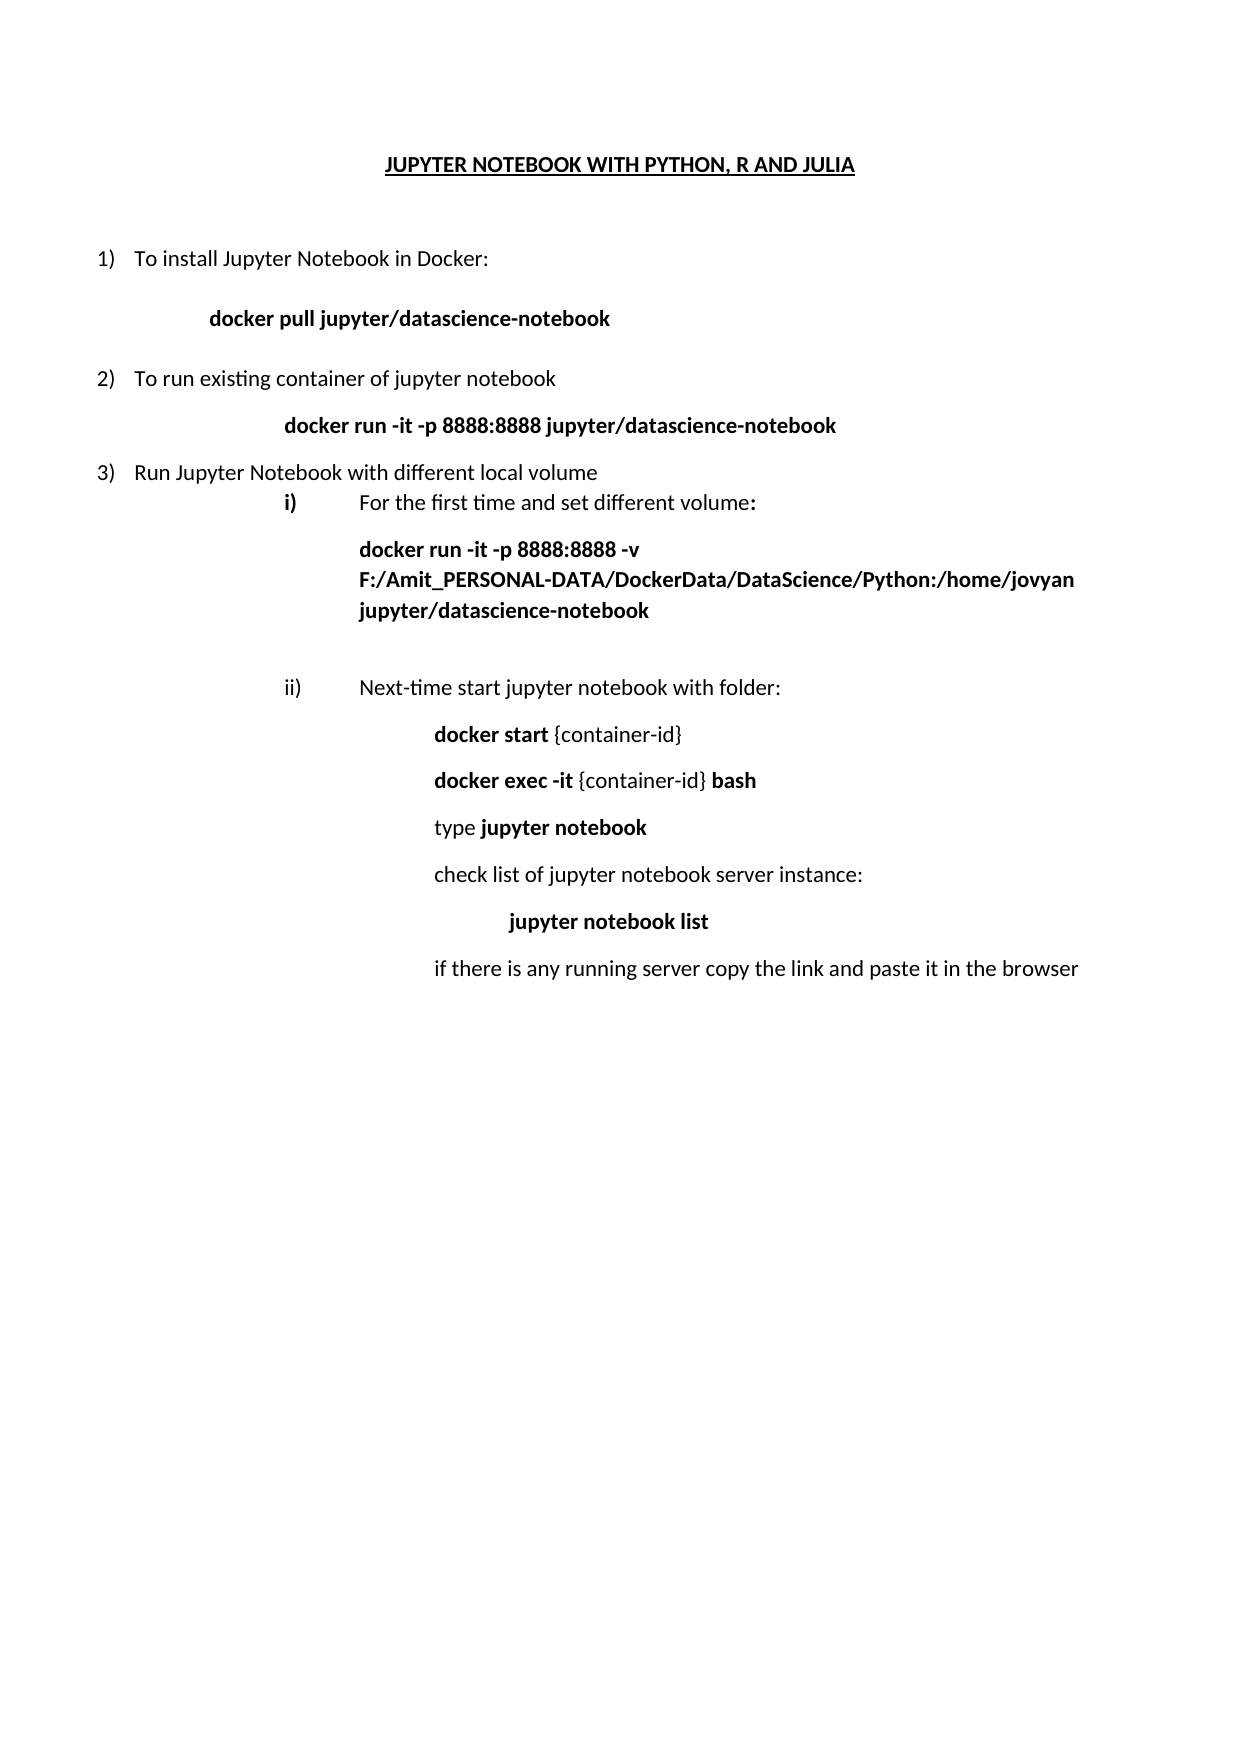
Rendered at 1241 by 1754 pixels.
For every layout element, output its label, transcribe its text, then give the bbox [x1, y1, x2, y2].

list Next-time start jupyter notebook with folder: [284, 673, 1181, 701]
text docker run -it -p 8888:8888 jupyter/datascience-notebook [209, 411, 1181, 439]
list For the first time and set different volume: [284, 488, 1181, 517]
text check list of jupyter notebook server instance: [359, 860, 1181, 888]
text docker start {container-id} [359, 720, 1181, 748]
list To install Jupyter Notebook in Docker: [97, 244, 1181, 272]
text JUPYTER NOTEBOOK WITH PYTHON, R AND JULIA [59, 150, 1181, 178]
text if there is any running server copy the link and paste it in the browser [359, 954, 1181, 982]
list To run existing container of jupyter notebook [97, 364, 1181, 393]
list docker pull jupyter/datascience-notebook [134, 304, 1181, 332]
text jupyter notebook list [359, 907, 1181, 935]
list Run Jupyter Notebook with different local volume [97, 458, 1181, 486]
text docker run -it -p 8888:8888 -v F:/Amit_PERSONAL-DATA/DockerData/DataScience/Python:/home/jovyan jupyter/datascience-notebook [359, 535, 1181, 624]
text docker exec -it {container-id} bash [359, 767, 1181, 795]
text type jupyter notebook [359, 813, 1181, 842]
